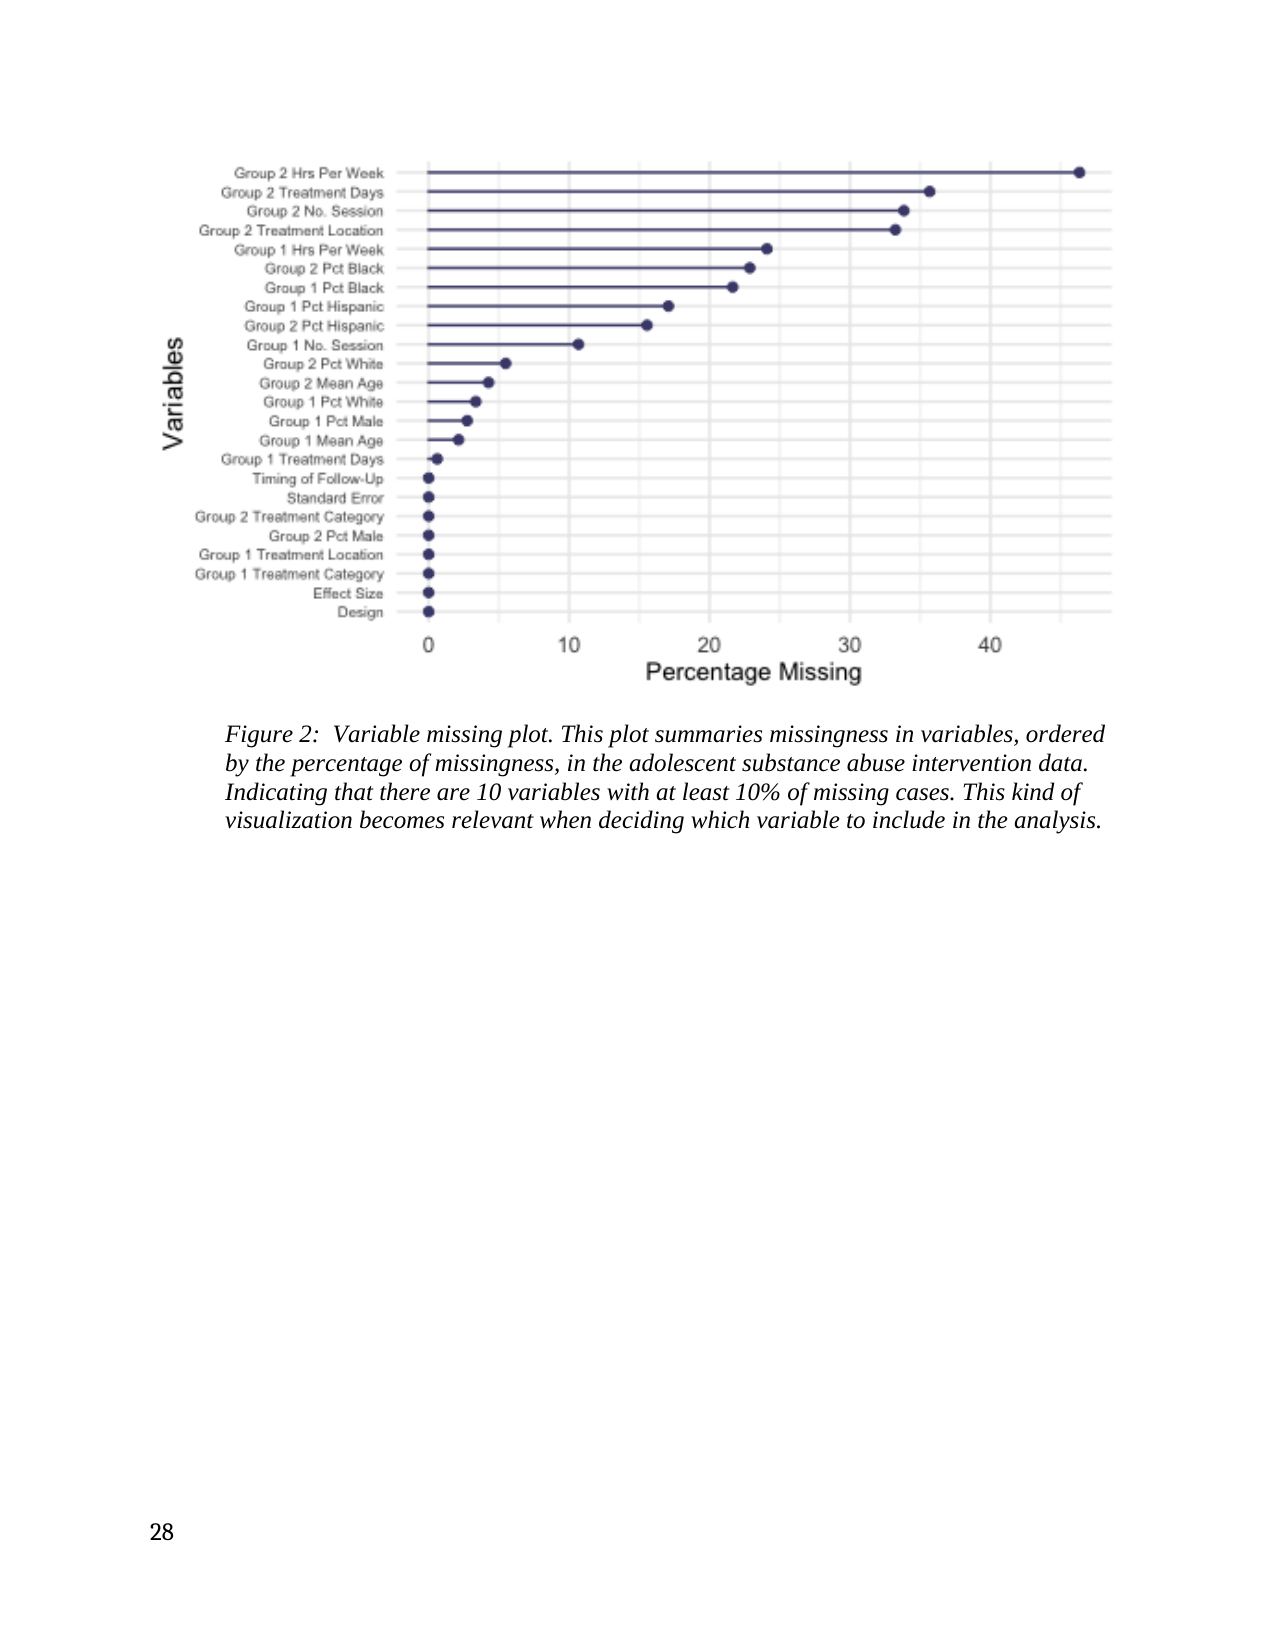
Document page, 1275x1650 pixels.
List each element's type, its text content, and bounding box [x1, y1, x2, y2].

text Figure 2: Variable missing plot. This plot summaries missingness in variables, ordered by the percentage of missingness, in the adolescent substance abuse intervention data. Indicating that there are 10 variables with at least 10% of missing cases. This kind of visualization becomes relevant when deciding which variable to include in the analysis. [225, 719, 1125, 834]
picture [150, 150, 1125, 699]
